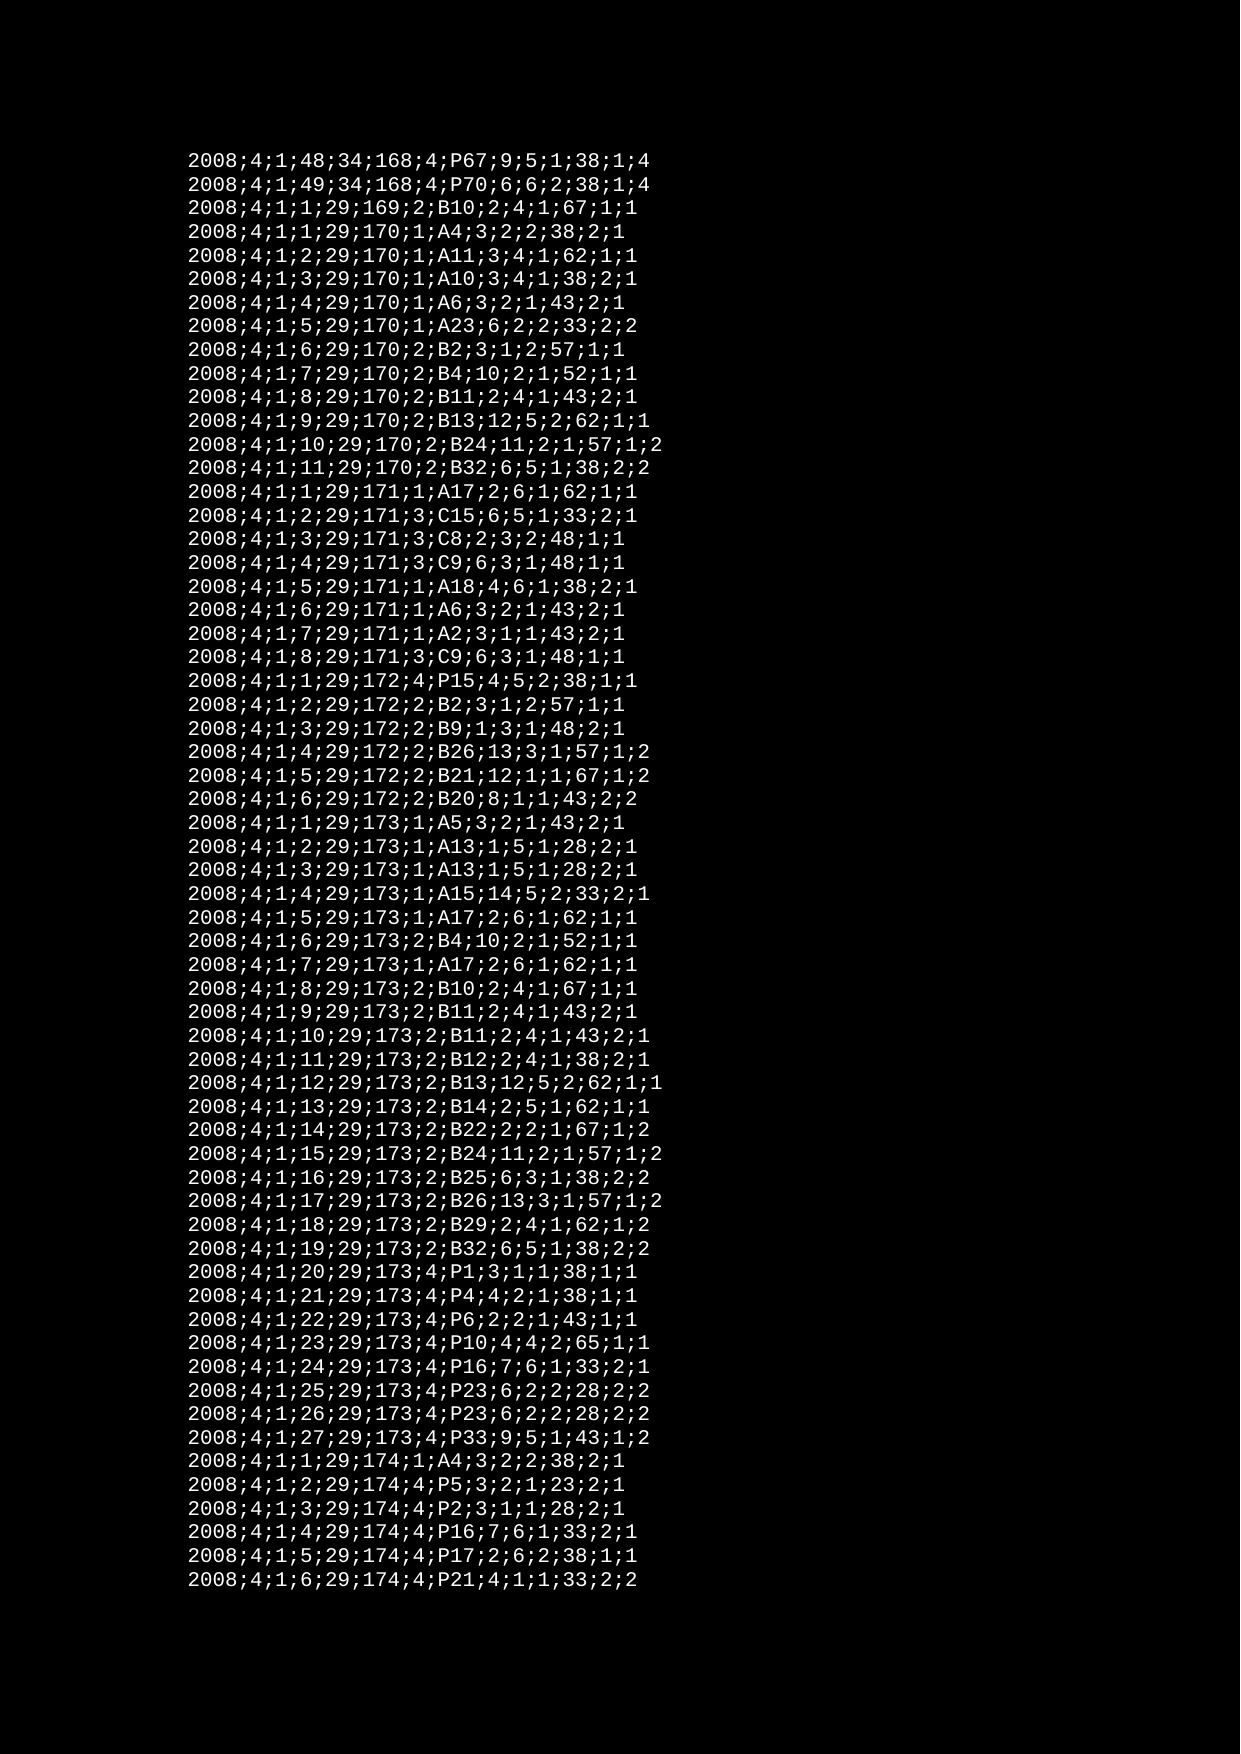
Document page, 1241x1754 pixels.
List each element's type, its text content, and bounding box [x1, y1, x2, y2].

text 2008;4;1;17;29;173;2;B26;13;3;1;57;1;2 [187, 1190, 1053, 1214]
text 2008;4;1;48;34;168;4;P67;9;5;1;38;1;4 [187, 150, 1053, 174]
text 2008;4;1;2;29;174;4;P5;3;2;1;23;2;1 [187, 1474, 1053, 1498]
text 2008;4;1;14;29;173;2;B22;2;2;1;67;1;2 [187, 1119, 1053, 1143]
text 2008;4;1;3;29;173;1;A13;1;5;1;28;2;1 [187, 859, 1053, 883]
text 2008;4;1;21;29;173;4;P4;4;2;1;38;1;1 [187, 1285, 1053, 1309]
text 2008;4;1;10;29;173;2;B11;2;4;1;43;2;1 [187, 1025, 1053, 1048]
text 2008;4;1;9;29;173;2;B11;2;4;1;43;2;1 [187, 1001, 1053, 1025]
text 2008;4;1;7;29;170;2;B4;10;2;1;52;1;1 [187, 363, 1053, 386]
text 2008;4;1;15;29;173;2;B24;11;2;1;57;1;2 [187, 1143, 1053, 1167]
text 2008;4;1;4;29;172;2;B26;13;3;1;57;1;2 [187, 741, 1053, 765]
text 2008;4;1;1;29;174;1;A4;3;2;2;38;2;1 [187, 1451, 1053, 1474]
text 2008;4;1;5;29;174;4;P17;2;6;2;38;1;1 [187, 1545, 1053, 1569]
text 2008;4;1;11;29;173;2;B12;2;4;1;38;2;1 [187, 1048, 1053, 1072]
text 2008;4;1;4;29;174;4;P16;7;6;1;33;2;1 [187, 1521, 1053, 1545]
text 2008;4;1;5;29;172;2;B21;12;1;1;67;1;2 [187, 765, 1053, 788]
text 2008;4;1;8;29;173;2;B10;2;4;1;67;1;1 [187, 978, 1053, 1001]
text 2008;4;1;1;29;169;2;B10;2;4;1;67;1;1 [187, 197, 1053, 221]
text 2008;4;1;1;29;173;1;A5;3;2;1;43;2;1 [187, 812, 1053, 836]
text 2008;4;1;6;29;172;2;B20;8;1;1;43;2;2 [187, 788, 1053, 812]
text 2008;4;1;25;29;173;4;P23;6;2;2;28;2;2 [187, 1379, 1053, 1403]
text 2008;4;1;6;29;171;1;A6;3;2;1;43;2;1 [187, 599, 1053, 623]
text 2008;4;1;26;29;173;4;P23;6;2;2;28;2;2 [187, 1403, 1053, 1427]
text 2008;4;1;5;29;173;1;A17;2;6;1;62;1;1 [187, 907, 1053, 930]
text 2008;4;1;5;29;170;1;A23;6;2;2;33;2;2 [187, 316, 1053, 339]
text 2008;4;1;1;29;170;1;A4;3;2;2;38;2;1 [187, 221, 1053, 244]
text 2008;4;1;3;29;171;3;C8;2;3;2;48;1;1 [187, 528, 1053, 552]
text 2008;4;1;2;29;171;3;C15;6;5;1;33;2;1 [187, 505, 1053, 528]
text 2008;4;1;10;29;170;2;B24;11;2;1;57;1;2 [187, 434, 1053, 457]
text 2008;4;1;1;29;171;1;A17;2;6;1;62;1;1 [187, 481, 1053, 505]
text 2008;4;1;8;29;171;3;C9;6;3;1;48;1;1 [187, 647, 1053, 670]
text 2008;4;1;1;29;172;4;P15;4;5;2;38;1;1 [187, 670, 1053, 694]
text 2008;4;1;13;29;173;2;B14;2;5;1;62;1;1 [187, 1096, 1053, 1119]
text 2008;4;1;6;29;170;2;B2;3;1;2;57;1;1 [187, 339, 1053, 363]
text 2008;4;1;20;29;173;4;P1;3;1;1;38;1;1 [187, 1261, 1053, 1285]
text 2008;4;1;4;29;173;1;A15;14;5;2;33;2;1 [187, 883, 1053, 907]
text 2008;4;1;3;29;170;1;A10;3;4;1;38;2;1 [187, 268, 1053, 292]
text 2008;4;1;2;29;173;1;A13;1;5;1;28;2;1 [187, 836, 1053, 859]
text 2008;4;1;12;29;173;2;B13;12;5;2;62;1;1 [187, 1072, 1053, 1096]
text 2008;4;1;16;29;173;2;B25;6;3;1;38;2;2 [187, 1167, 1053, 1190]
text 2008;4;1;22;29;173;4;P6;2;2;1;43;1;1 [187, 1309, 1053, 1332]
text 2008;4;1;8;29;170;2;B11;2;4;1;43;2;1 [187, 386, 1053, 410]
text 2008;4;1;2;29;172;2;B2;3;1;2;57;1;1 [187, 694, 1053, 717]
text 2008;4;1;3;29;174;4;P2;3;1;1;28;2;1 [187, 1498, 1053, 1521]
text 2008;4;1;9;29;170;2;B13;12;5;2;62;1;1 [187, 410, 1053, 434]
text 2008;4;1;4;29;171;3;C9;6;3;1;48;1;1 [187, 552, 1053, 576]
text 2008;4;1;5;29;171;1;A18;4;6;1;38;2;1 [187, 576, 1053, 599]
text 2008;4;1;11;29;170;2;B32;6;5;1;38;2;2 [187, 457, 1053, 481]
text 2008;4;1;3;29;172;2;B9;1;3;1;48;2;1 [187, 717, 1053, 741]
text 2008;4;1;7;29;171;1;A2;3;1;1;43;2;1 [187, 623, 1053, 647]
text 2008;4;1;2;29;170;1;A11;3;4;1;62;1;1 [187, 244, 1053, 268]
text 2008;4;1;49;34;168;4;P70;6;6;2;38;1;4 [187, 174, 1053, 197]
text 2008;4;1;24;29;173;4;P16;7;6;1;33;2;1 [187, 1356, 1053, 1379]
text 2008;4;1;7;29;173;1;A17;2;6;1;62;1;1 [187, 954, 1053, 978]
text 2008;4;1;27;29;173;4;P33;9;5;1;43;1;2 [187, 1427, 1053, 1451]
text 2008;4;1;23;29;173;4;P10;4;4;2;65;1;1 [187, 1332, 1053, 1356]
text 2008;4;1;4;29;170;1;A6;3;2;1;43;2;1 [187, 292, 1053, 316]
text 2008;4;1;18;29;173;2;B29;2;4;1;62;1;2 [187, 1214, 1053, 1238]
text 2008;4;1;6;29;173;2;B4;10;2;1;52;1;1 [187, 930, 1053, 954]
text 2008;4;1;19;29;173;2;B32;6;5;1;38;2;2 [187, 1238, 1053, 1261]
text 2008;4;1;6;29;174;4;P21;4;1;1;33;2;2 [187, 1569, 1053, 1592]
